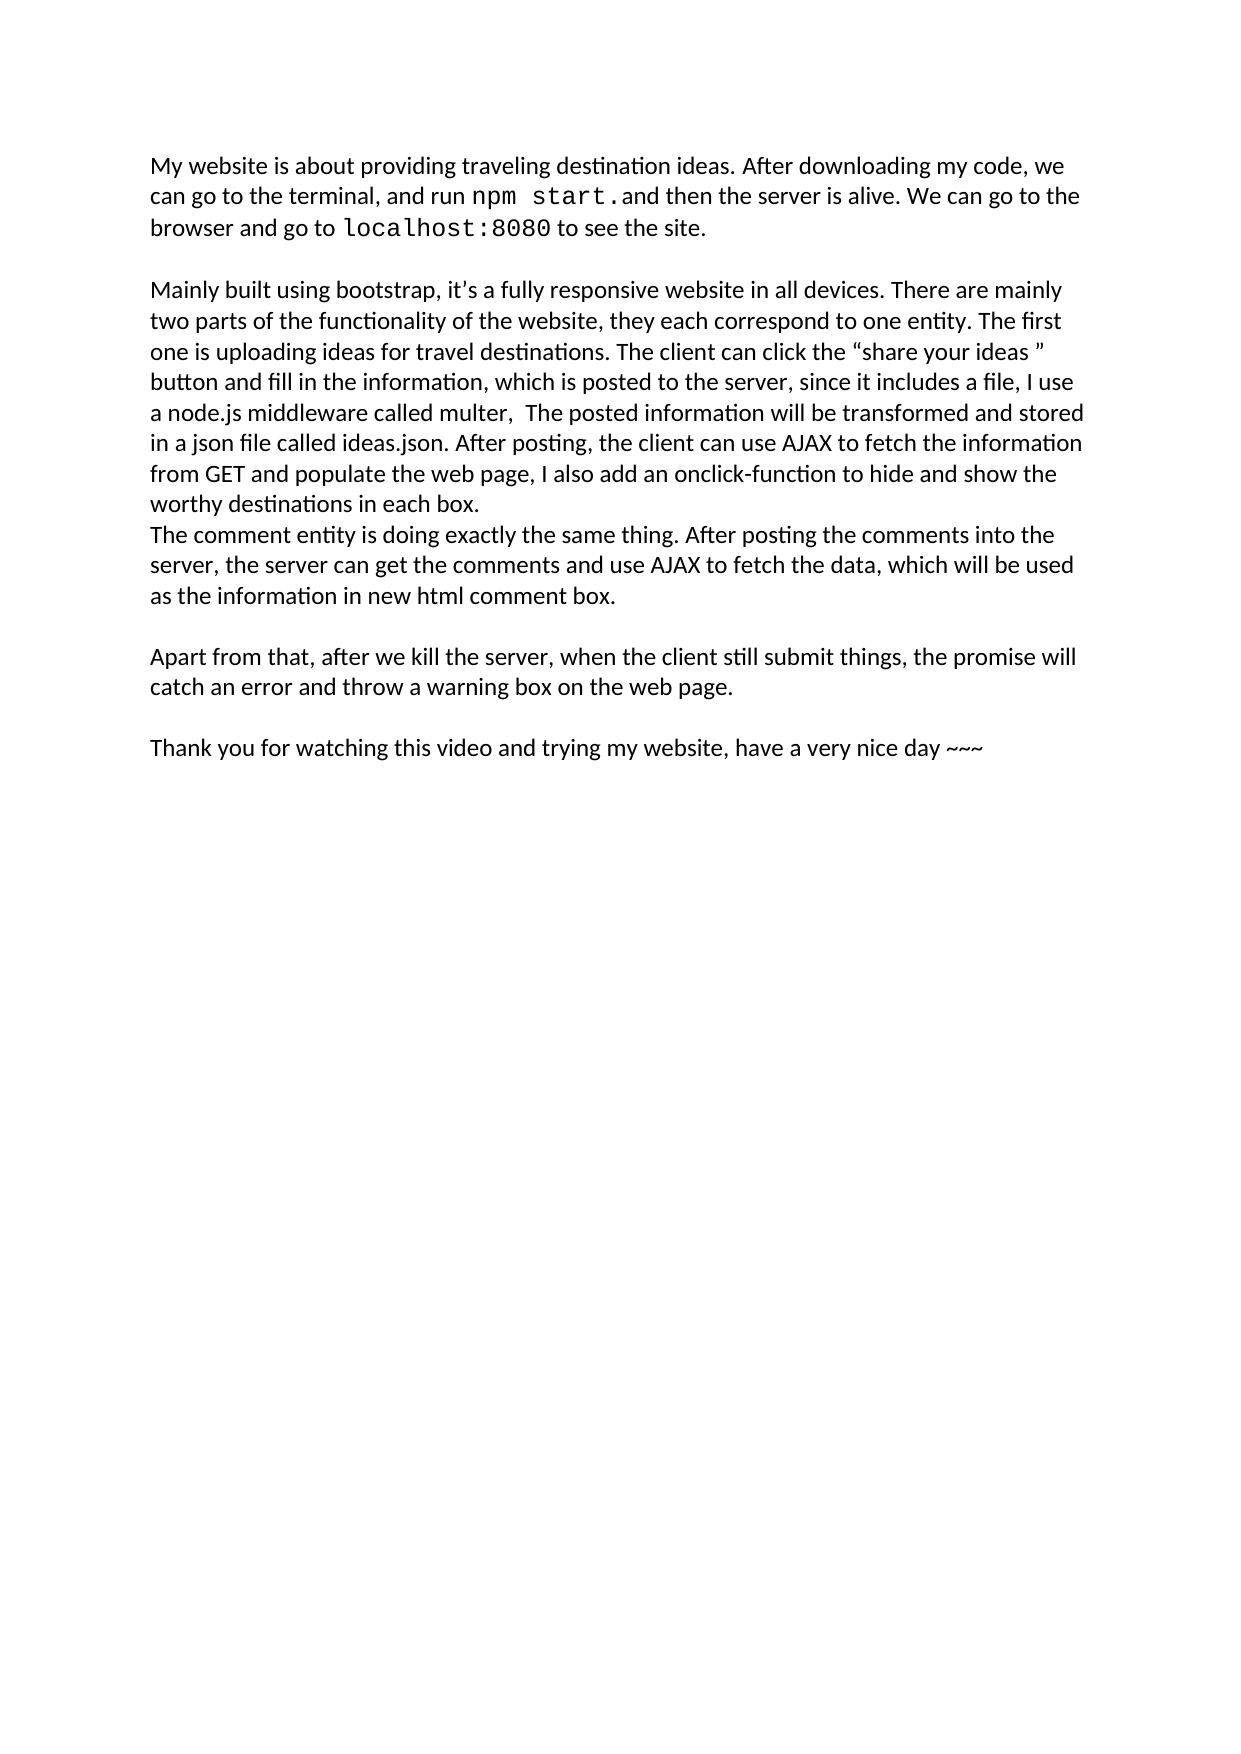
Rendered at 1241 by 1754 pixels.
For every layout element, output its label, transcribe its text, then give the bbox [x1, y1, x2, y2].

text Thank you for watching this video and trying my website, have a very nice day ~~~ [150, 732, 1090, 763]
text Apart from that, after we kill the server, when the client still submit things, the promise will catch an error and throw a warning box on the web page. [150, 641, 1090, 702]
text My website is about providing traveling destination ideas. After downloading my code, we can go to the terminal, and run npm start.and then the server is alive. We can go to the browser and go to localhost:8080 to see the site. [150, 150, 1090, 244]
text Mainly built using bootstrap, it’s a fully responsive website in all devices. There are mainly two parts of the functionality of the website, they each correspond to one entity. The first one is uploading ideas for travel destinations. The client can click the “share your ideas ” button and fill in the information, which is posted to the server, since it includes a file, I use a node.js middleware called multer, The posted information will be transformed and stored in a json file called ideas.json. After posting, the client can use AJAX to fetch the information from GET and populate the web page, I also add an onclick-function to hide and show the worthy destinations in each box. [150, 274, 1090, 519]
text The comment entity is doing exactly the same thing. After posting the comments into the server, the server can get the comments and use AJAX to fetch the data, which will be used as the information in new html comment box. [150, 519, 1090, 610]
